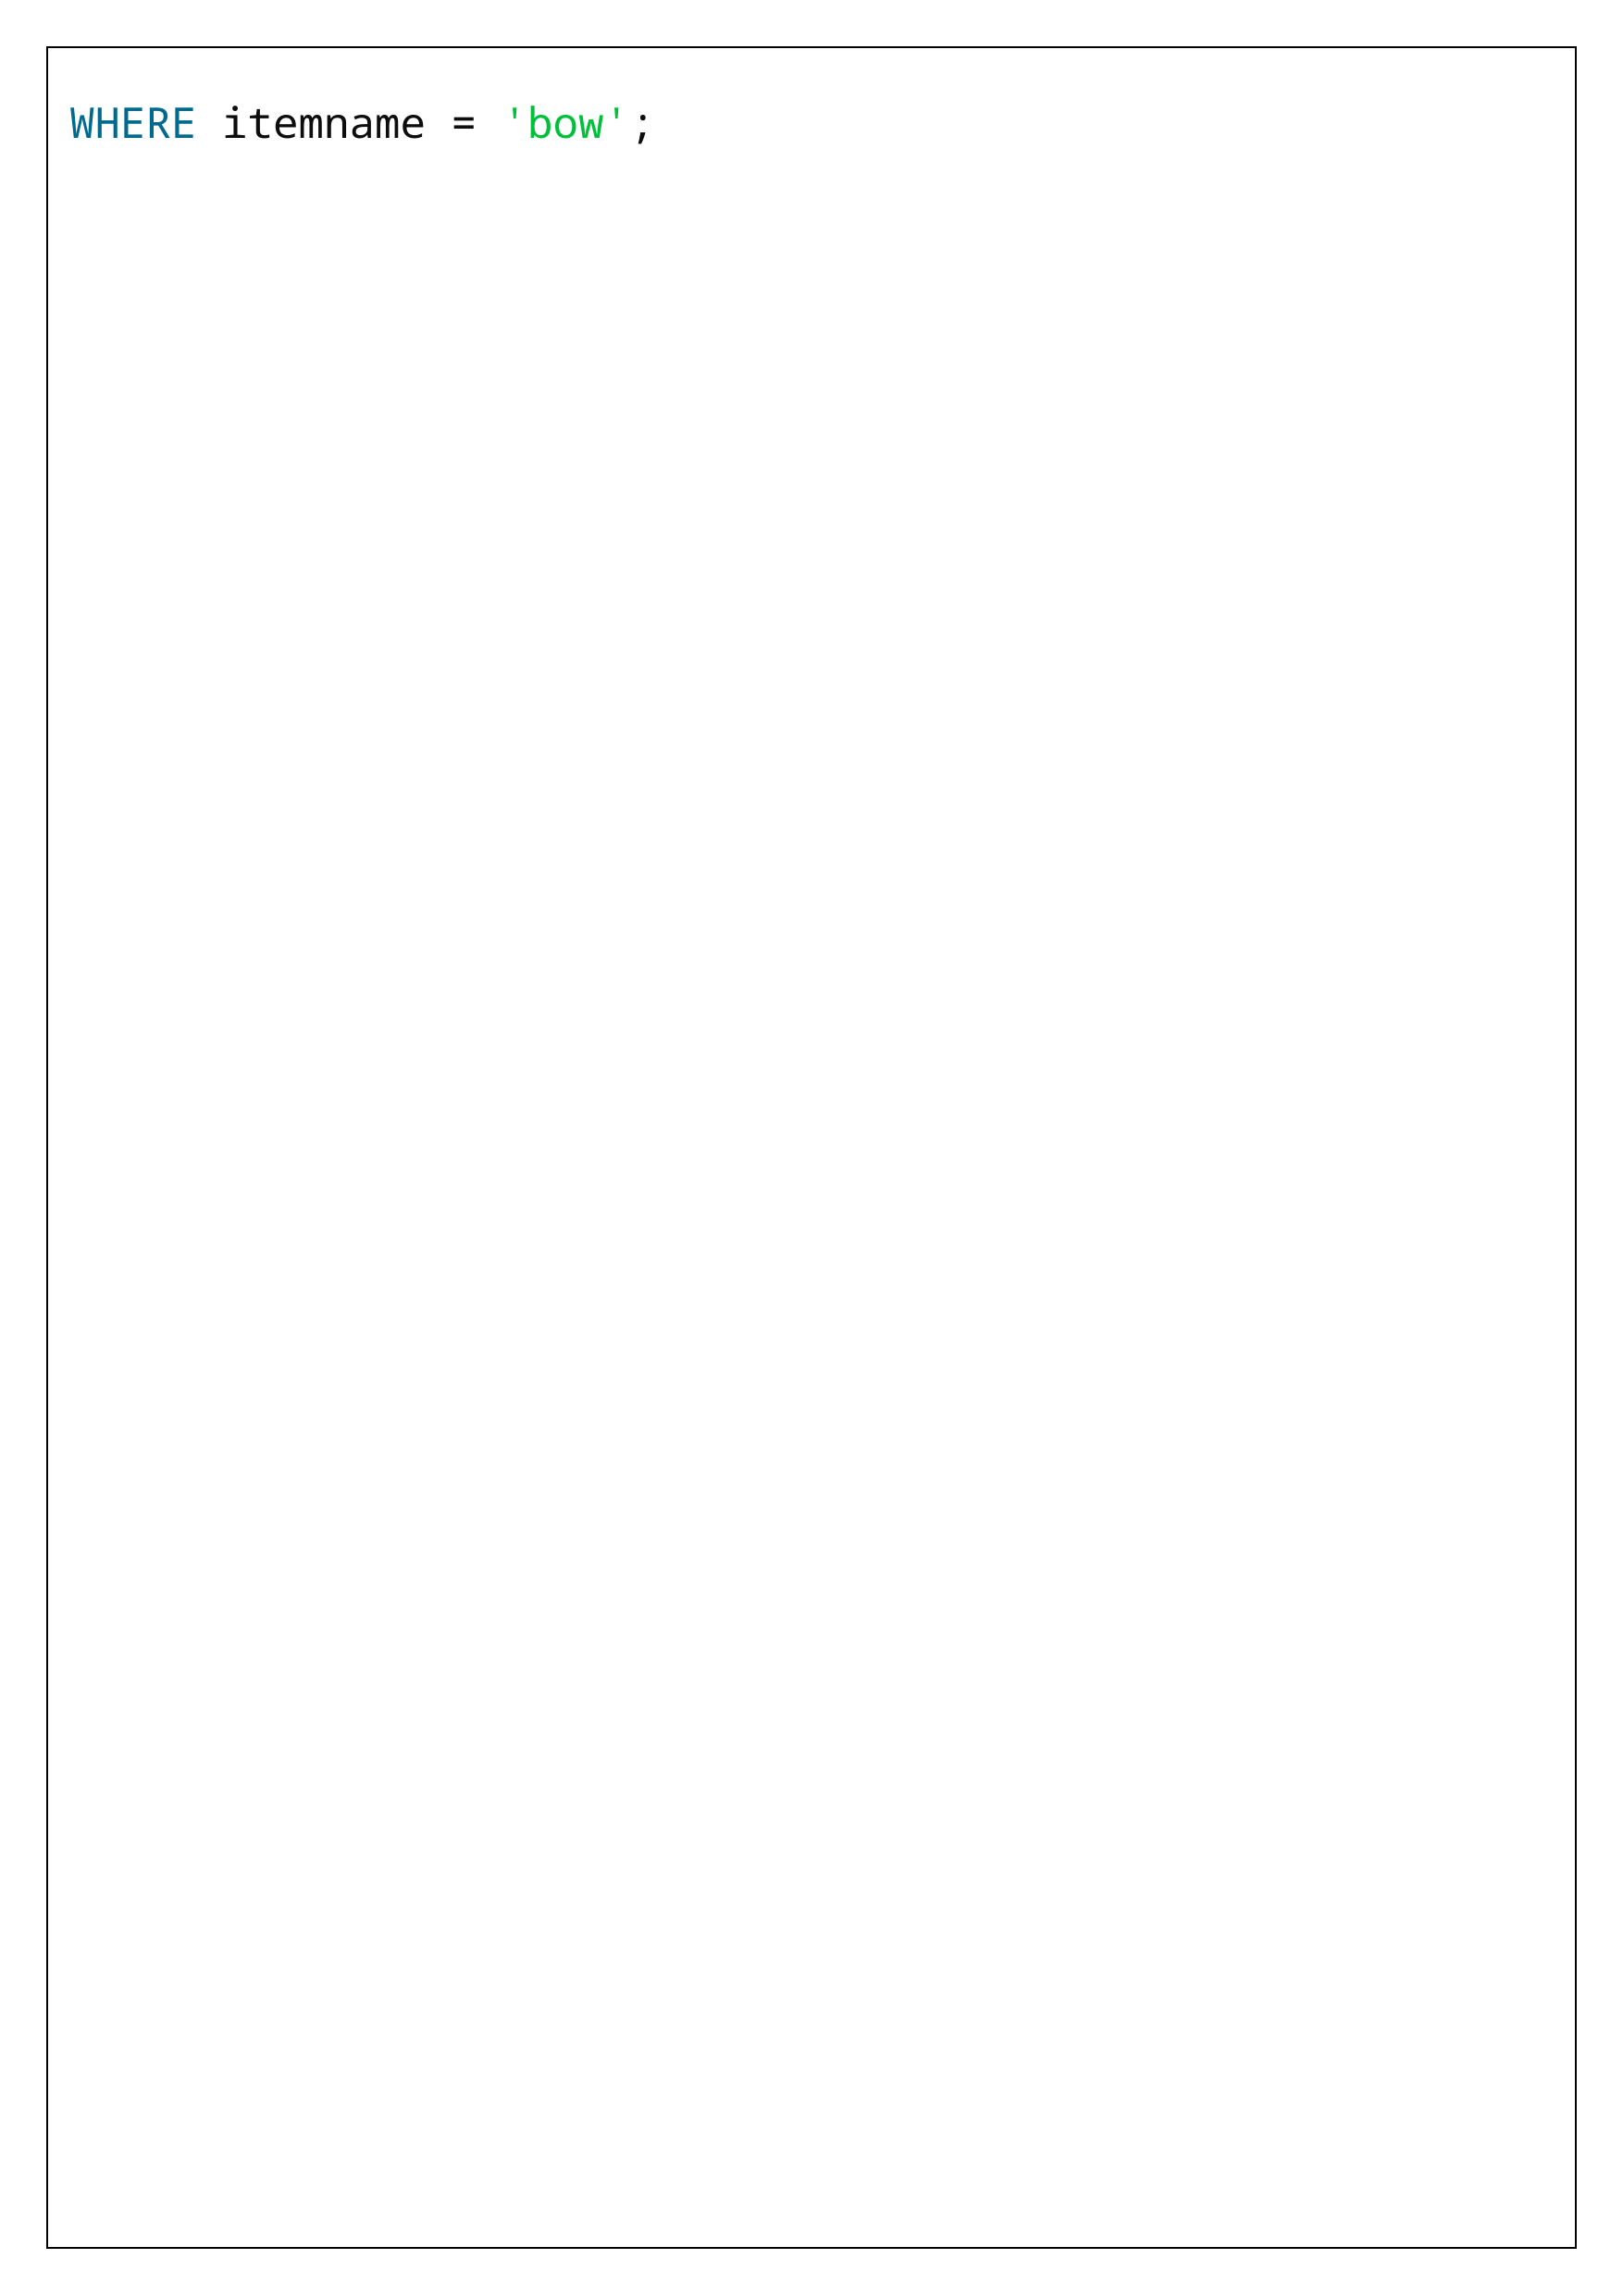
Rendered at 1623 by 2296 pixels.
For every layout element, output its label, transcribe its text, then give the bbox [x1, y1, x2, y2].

text WHERE itemname = 'bow'; [69, 93, 1554, 151]
